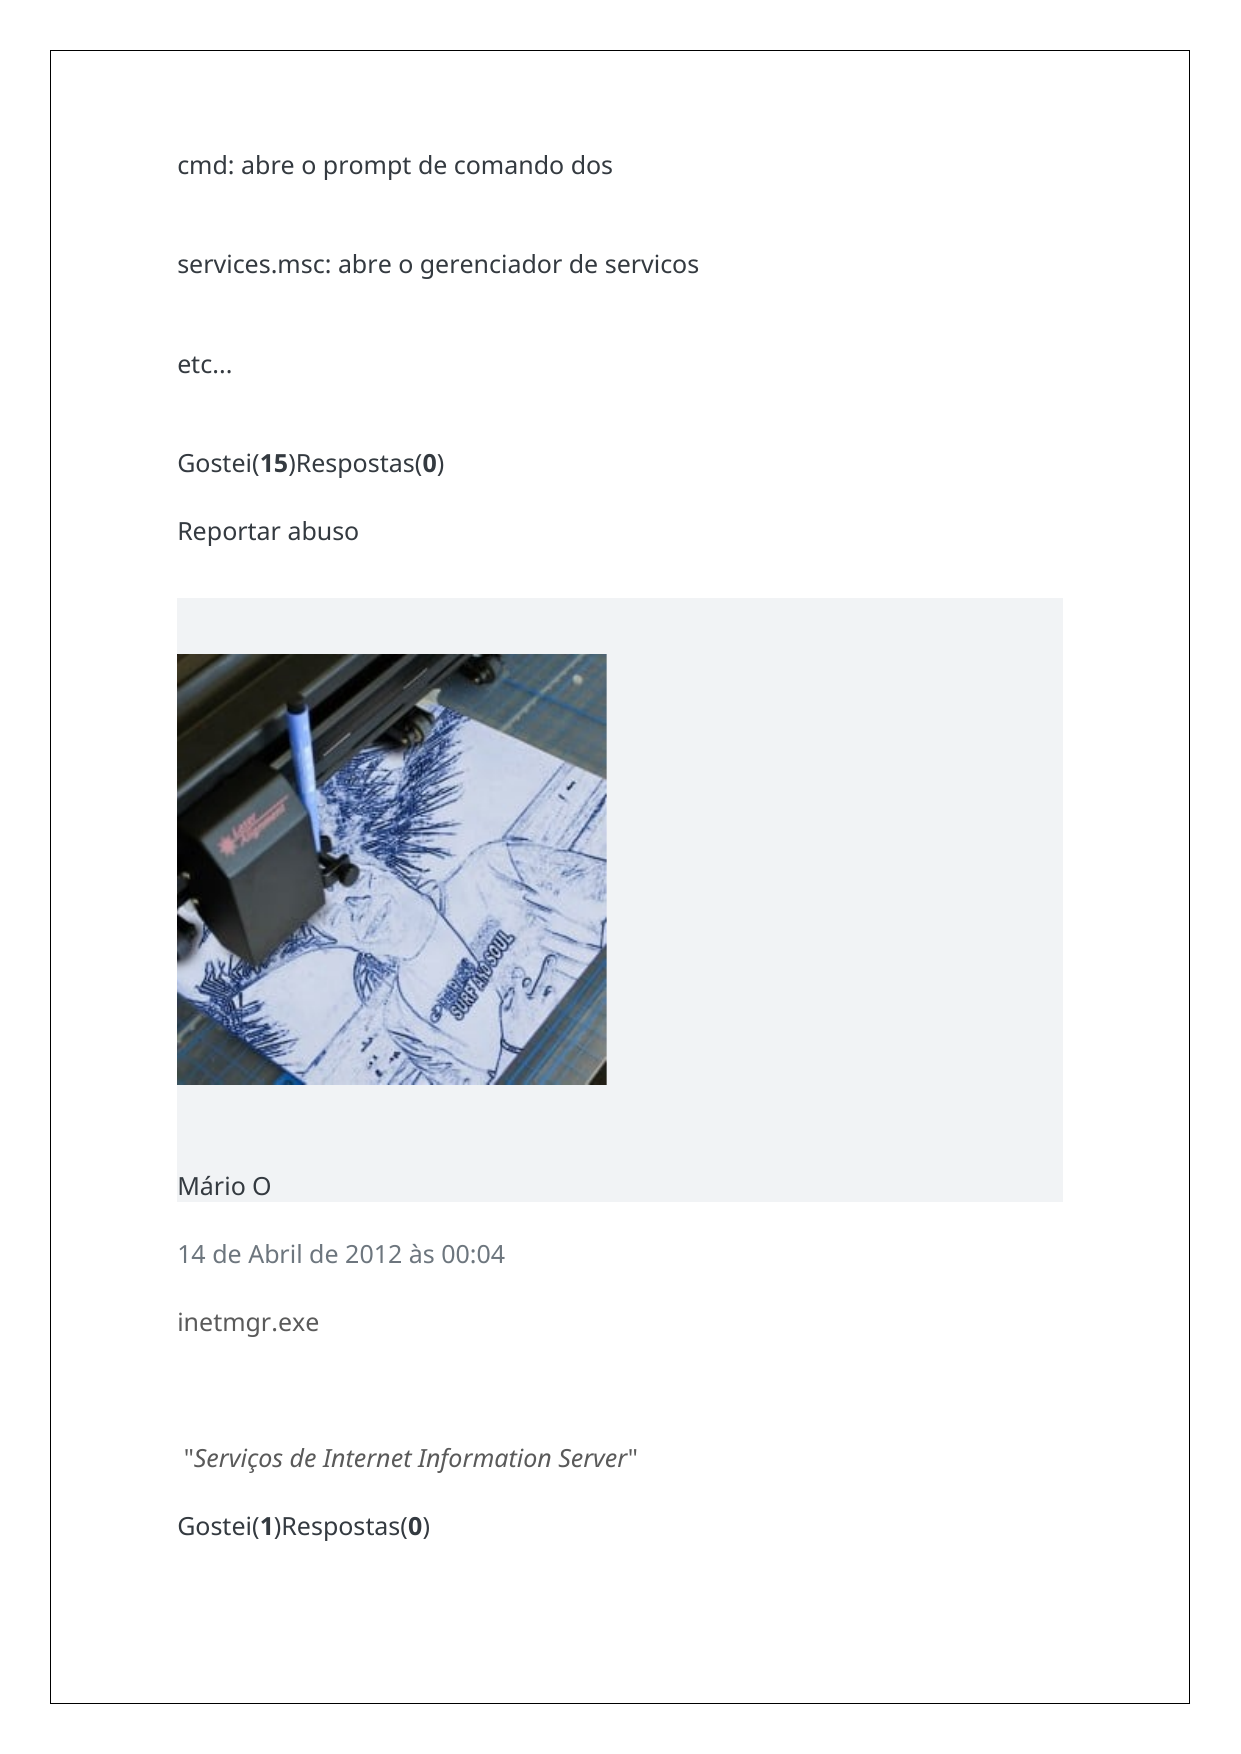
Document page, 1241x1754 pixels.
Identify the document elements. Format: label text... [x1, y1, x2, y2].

text etc... [177, 346, 1063, 380]
text inetmgr.exe [177, 1304, 1063, 1339]
text "Serviços de Internet Information Server" [177, 1441, 1063, 1475]
text Gostei(15)Respostas(0) [177, 446, 1063, 480]
text services.msc: abre o gerenciador de servicos [177, 247, 1063, 281]
text Reportar abuso [177, 514, 1063, 548]
text Mário O [177, 1168, 1063, 1202]
text 14 de Abril de 2012 às 00:04 [177, 1236, 1063, 1271]
text cmd: abre o prompt de comando dos [177, 147, 1063, 182]
text Gostei(1)Respostas(0) [177, 1509, 1063, 1543]
picture [177, 654, 607, 1085]
